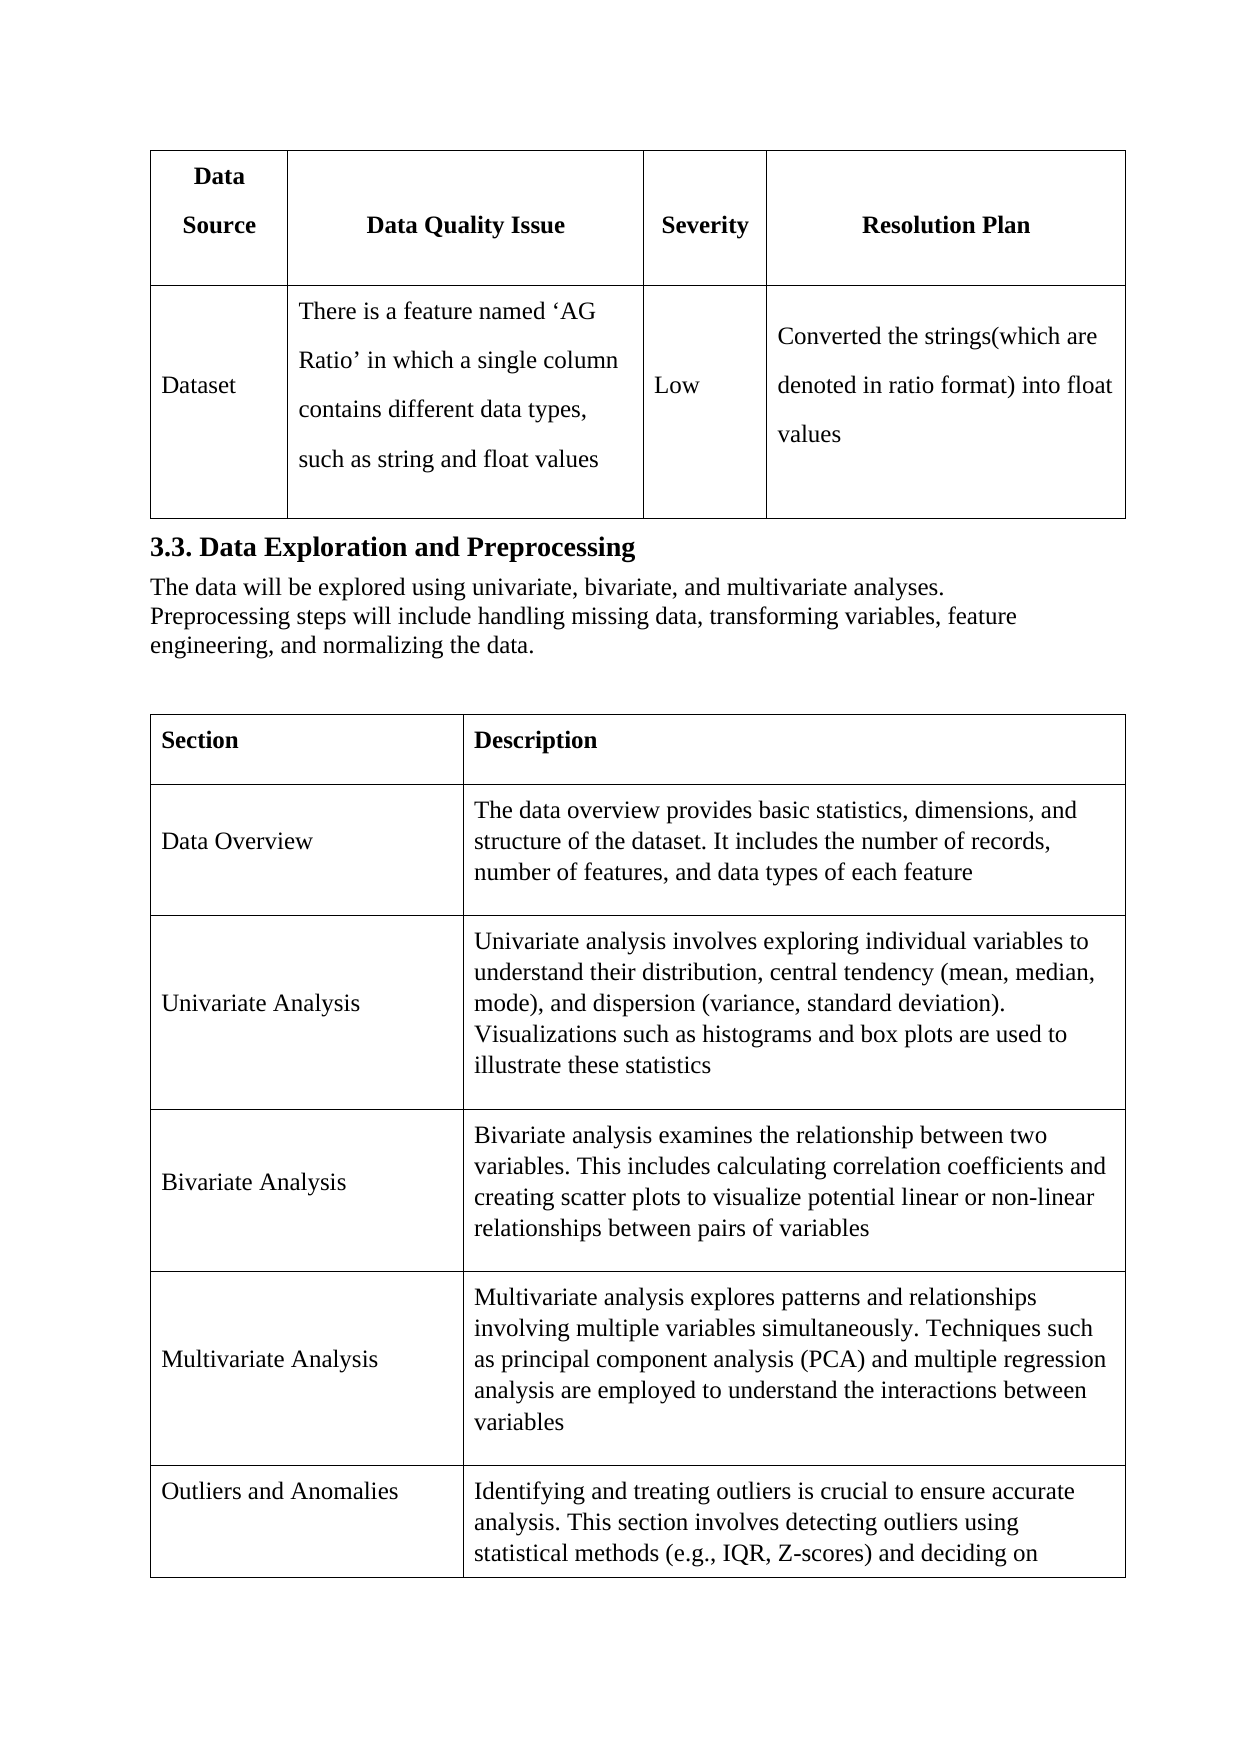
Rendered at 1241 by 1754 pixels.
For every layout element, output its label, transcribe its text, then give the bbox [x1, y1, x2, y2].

table_header Resolution Plan [767, 151, 1125, 285]
table_cell Multivariate Analysis [151, 1272, 463, 1464]
table_header Data Source [151, 151, 287, 285]
table_cell Bivariate analysis examines the relationship between two variables. This includes calculating correlation coefficients and creating scatter plots to visualize potential linear or non-linear relationships between pairs of variables [464, 1110, 1125, 1271]
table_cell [464, 1466, 1125, 1577]
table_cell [151, 1466, 463, 1577]
table_cell Dataset [151, 286, 287, 518]
table_cell Data Overview [151, 785, 463, 915]
table_cell Low [644, 286, 766, 518]
table_header Description [464, 715, 1125, 783]
table_cell There is a feature named ‘AG Ratio’ in which a single column contains different data types, such as string and float values [288, 286, 643, 518]
table_cell Bivariate Analysis [151, 1110, 463, 1271]
table_header Data Quality Issue [288, 151, 643, 285]
text The data will be explored using univariate, bivariate, and multivariate analyses. Preprocessing steps will include handling missing data, transforming variables, feature engineering, and normalizing the data. [150, 572, 1090, 659]
subtitle 3.3. Data Exploration and Preprocessing [150, 529, 1090, 562]
table_cell Univariate Analysis [151, 916, 463, 1108]
table_header Severity [644, 151, 766, 285]
table_cell Converted the strings(which are denoted in ratio format) into float values [767, 286, 1125, 518]
table_cell Multivariate analysis explores patterns and relationships involving multiple variables simultaneously. Techniques such as principal component analysis (PCA) and multiple regression analysis are employed to understand the interactions between variables [464, 1272, 1125, 1464]
table_cell Univariate analysis involves exploring individual variables to understand their distribution, central tendency (mean, median, mode), and dispersion (variance, standard deviation). Visualizations such as histograms and box plots are used to illustrate these statistics [464, 916, 1125, 1108]
table_cell The data overview provides basic statistics, dimensions, and structure of the dataset. It includes the number of records, number of features, and data types of each feature [464, 785, 1125, 915]
table_header Section [151, 715, 463, 783]
